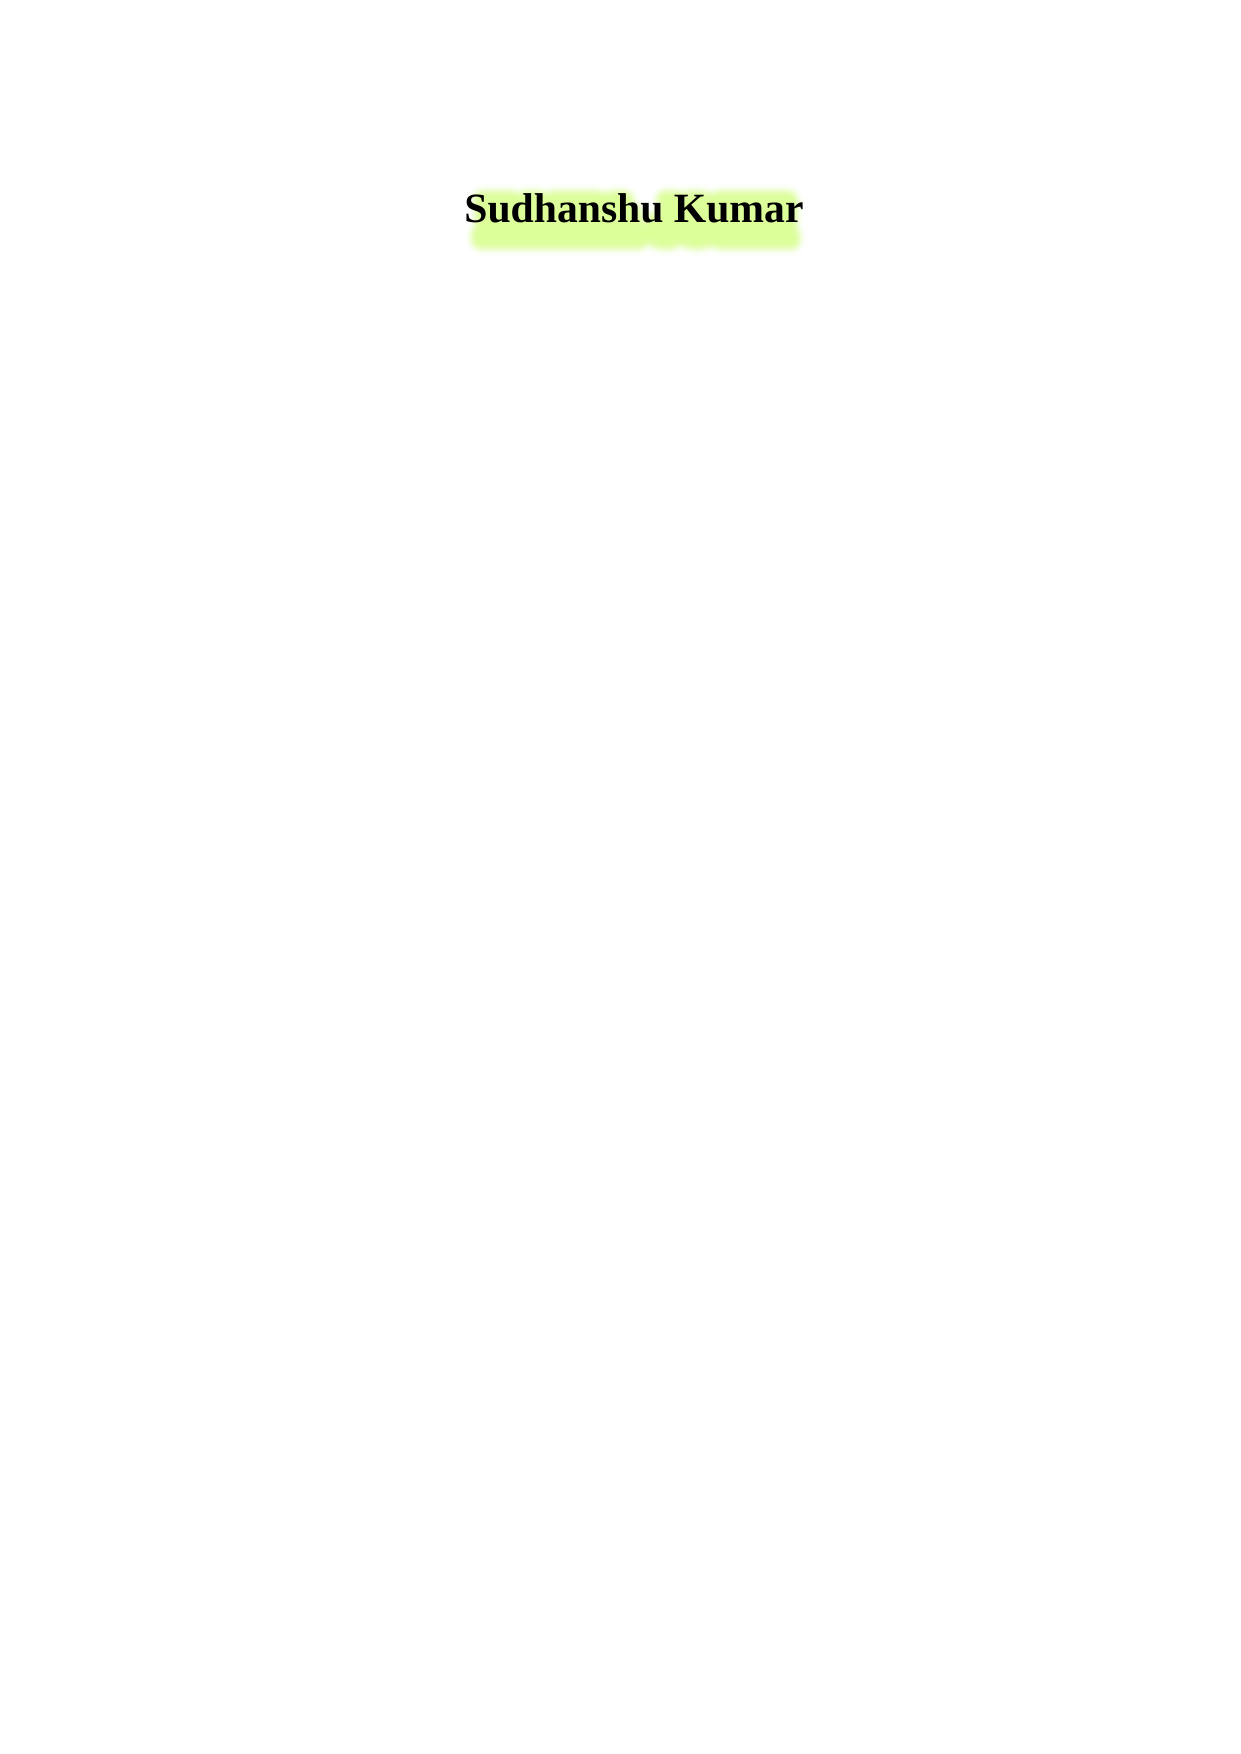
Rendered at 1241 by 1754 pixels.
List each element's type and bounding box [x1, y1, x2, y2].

picture [464, 183, 809, 258]
